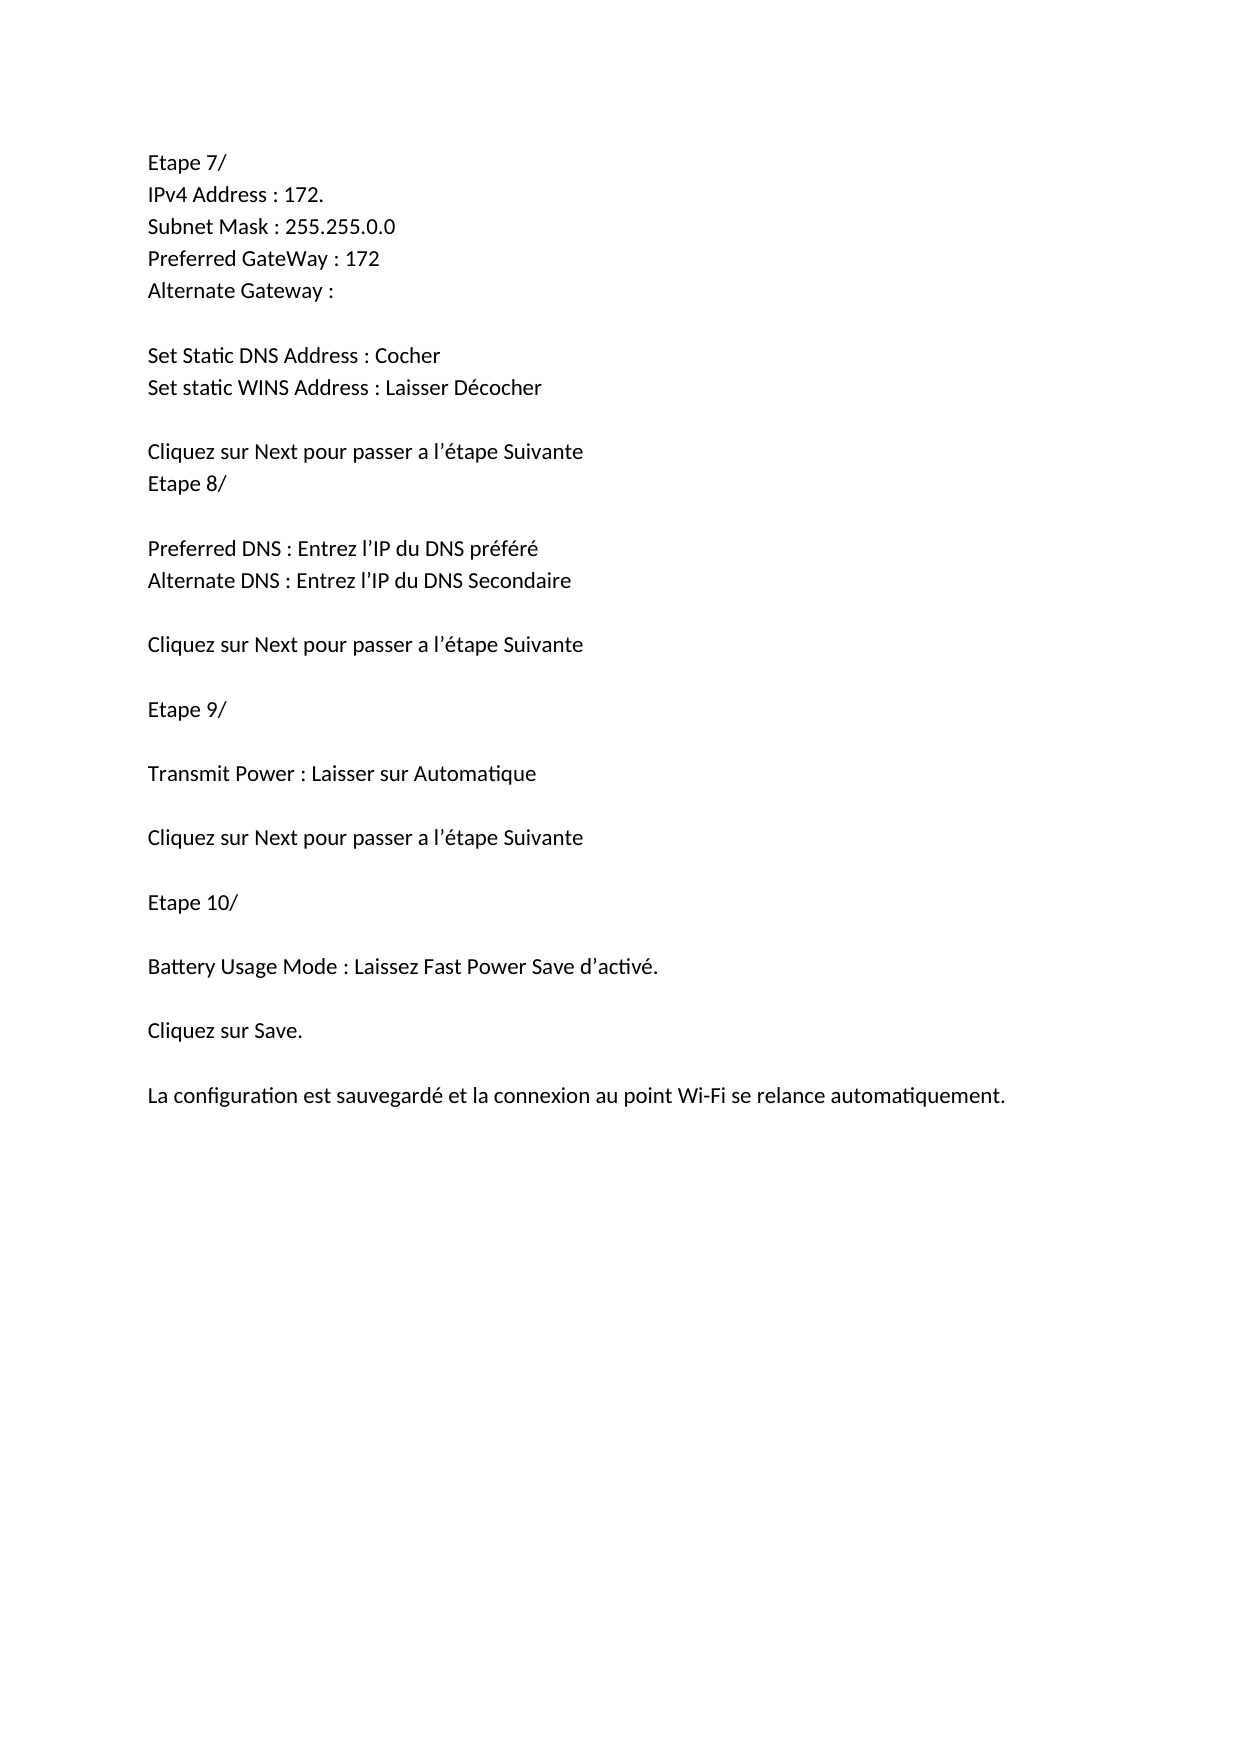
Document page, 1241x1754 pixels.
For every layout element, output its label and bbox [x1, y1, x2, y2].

text [148, 148, 1093, 1109]
